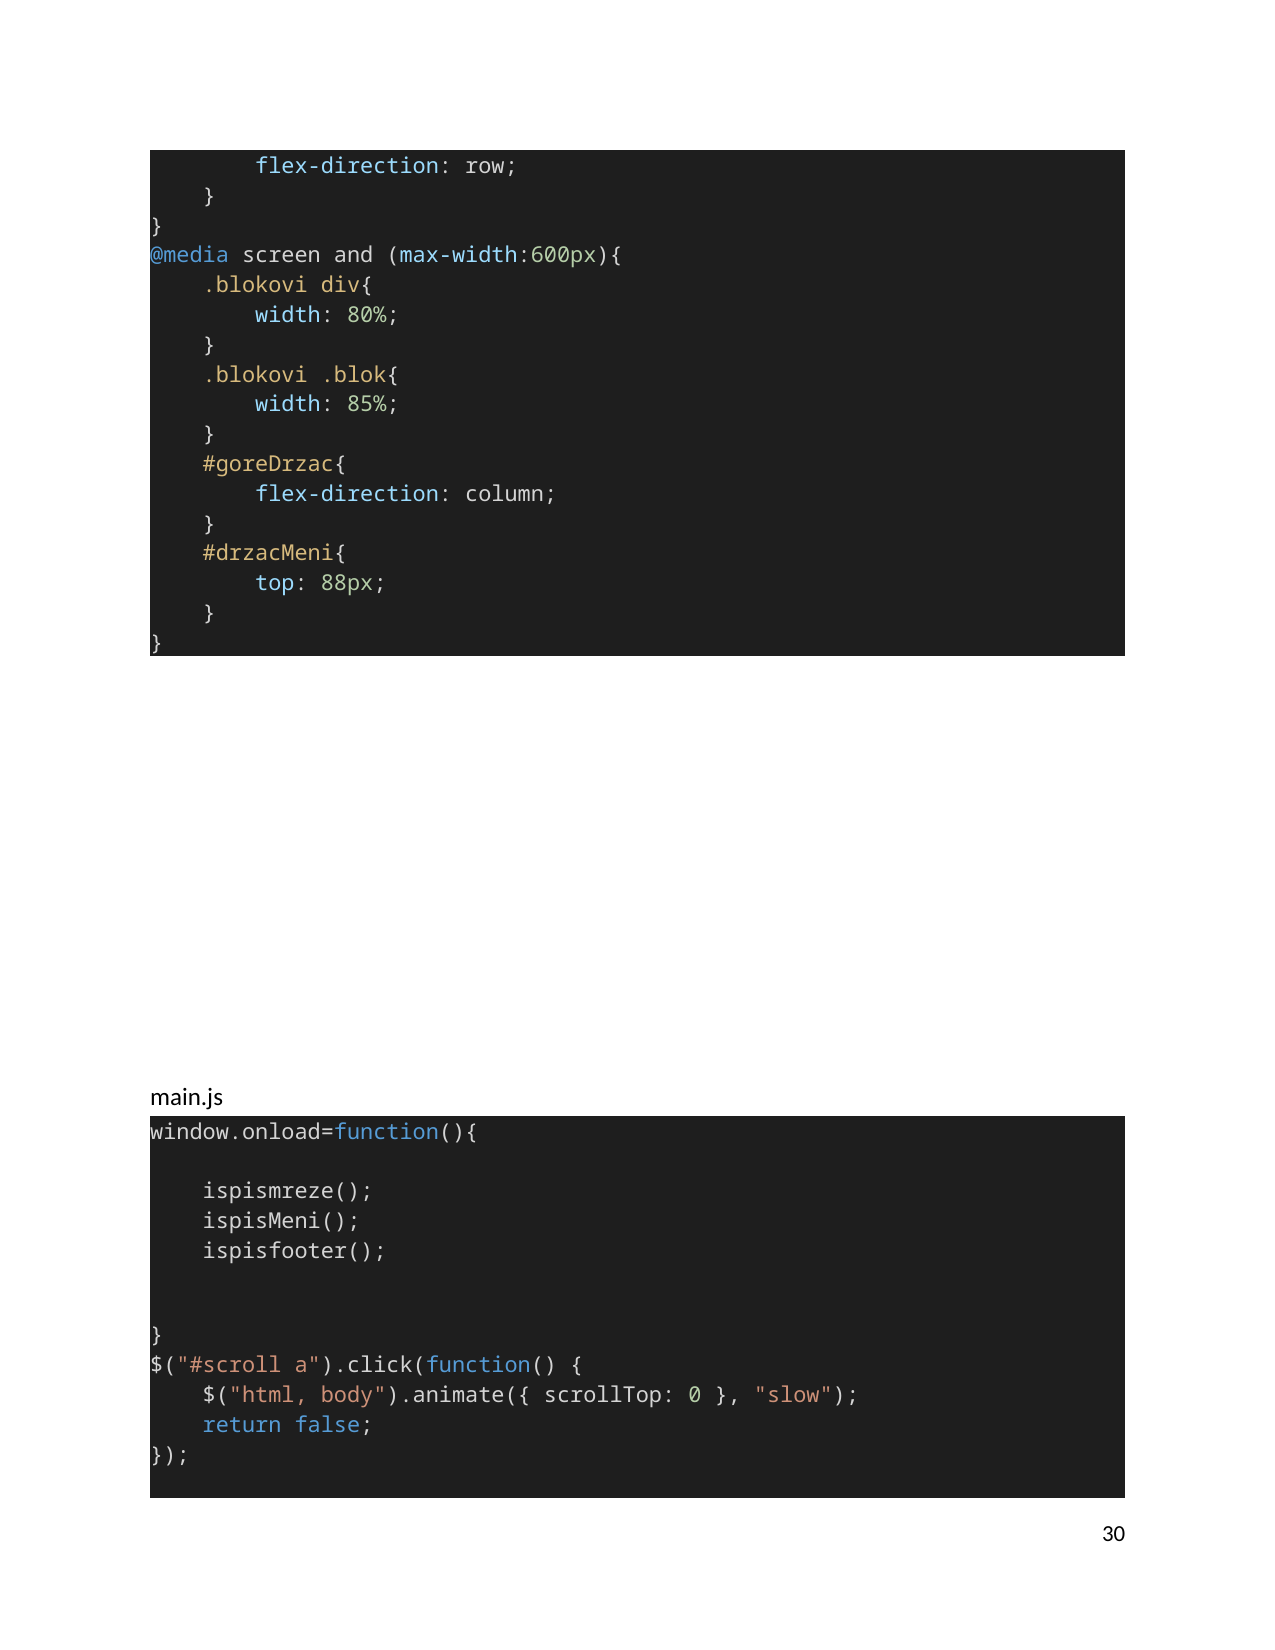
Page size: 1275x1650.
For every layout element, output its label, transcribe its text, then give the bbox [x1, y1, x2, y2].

subtitle main.js [150, 1081, 1125, 1111]
text ispismreze(); [150, 1175, 1125, 1205]
text } [150, 627, 1125, 656]
text } [150, 209, 1125, 239]
text } [150, 507, 1125, 537]
text } [150, 597, 1125, 627]
text top: 88px; [150, 567, 1125, 597]
text .blokovi .blok{ [150, 358, 1125, 388]
text window.onload=function(){ [150, 1116, 1125, 1145]
text width: 85%; [150, 388, 1125, 418]
text ispisfooter(); [150, 1235, 1125, 1264]
text .blokovi div{ [150, 269, 1125, 299]
text #drzacMeni{ [150, 537, 1125, 567]
text }); [150, 1438, 1125, 1468]
text $("html, body").animate({ scrollTop: 0 }, "slow"); [150, 1379, 1125, 1409]
text } [150, 1319, 1125, 1349]
text } [150, 180, 1125, 209]
text flex-direction: column; [150, 478, 1125, 507]
text flex-direction: row; [150, 150, 1125, 180]
text #goreDrzac{ [150, 448, 1125, 478]
text } [150, 418, 1125, 448]
text } [150, 329, 1125, 358]
text width: 80%; [150, 299, 1125, 329]
text return false; [150, 1409, 1125, 1438]
text ispisMeni(); [150, 1205, 1125, 1235]
text $("#scroll a").click(function() { [150, 1349, 1125, 1379]
text @media screen and (max-width:600px){ [150, 239, 1125, 269]
